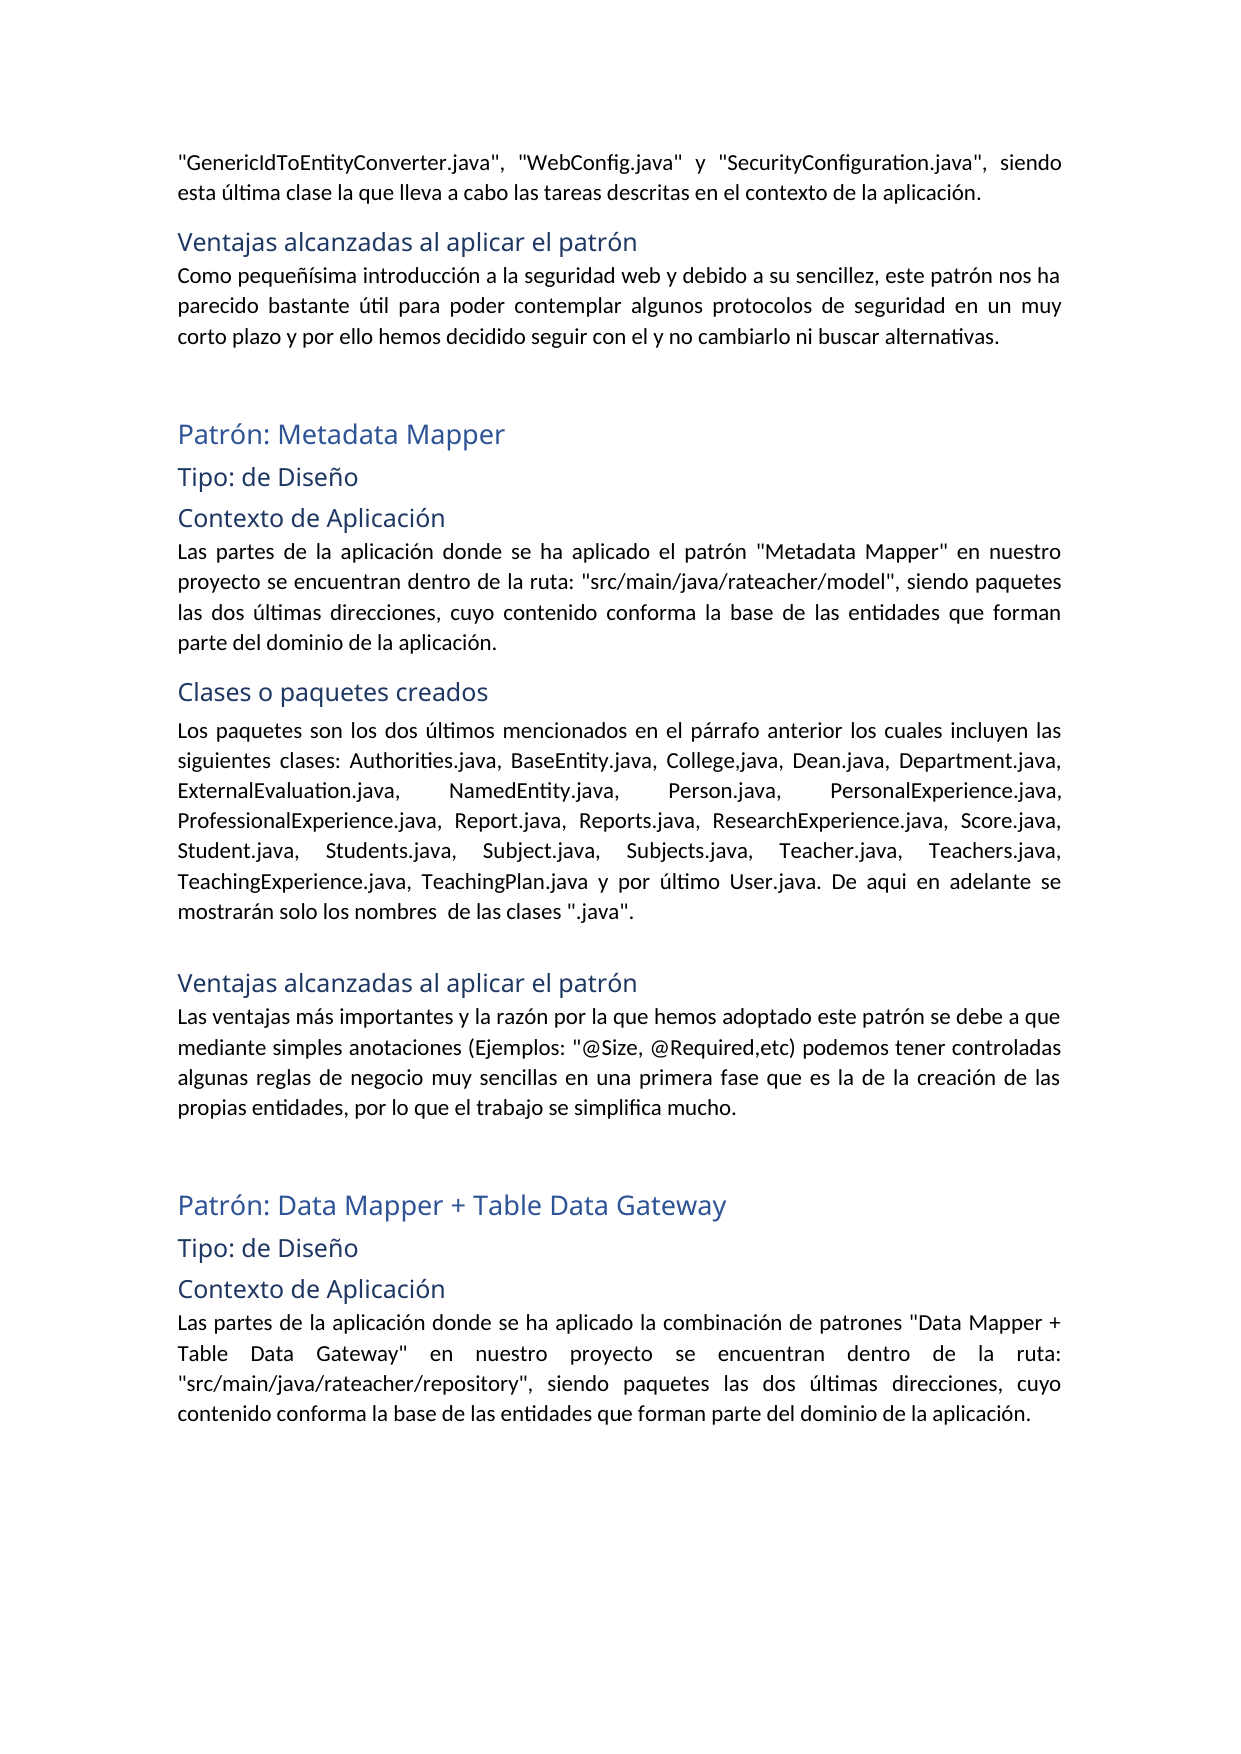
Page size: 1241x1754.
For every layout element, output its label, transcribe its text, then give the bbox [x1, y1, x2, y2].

text Ventajas alcanzadas al aplicar el patrón [177, 225, 1063, 259]
text Las partes de la aplicación donde se ha aplicado la combinación de patrones "Data Mapper + Table Data Gateway" en nuestro proyecto se encuentran dentro de la ruta: "src/main/java/rateacher/repository", siendo paquetes las dos últimas direcciones, cuyo contenido conforma la base de las entidades que forman parte del dominio de la aplicación. [177, 1308, 1063, 1427]
text Contexto de Aplicación [177, 501, 1063, 534]
text Los paquetes son los dos últimos mencionados en el párrafo anterior los cuales incluyen las siguientes clases: Authorities.java, BaseEntity.java, College,java, Dean.java, Department.java, ExternalEvaluation.java, NamedEntity.java, Person.java, PersonalExperience.java, ProfessionalExperience.java, Report.java, Reports.java, ResearchExperience.java, Score.java, Student.java, Students.java, Subject.java, Subjects.java, Teacher.java, Teachers.java, TeachingExperience.java, TeachingPlan.java y por último User.java. De aqui en adelante se mostrarán solo los nombres de las clases ".java". [177, 716, 1063, 925]
text Tipo: de Diseño [177, 1231, 1063, 1265]
text Como pequeñísima introducción a la seguridad web y debido a su sencillez, este patrón nos ha parecido bastante útil para poder contemplar algunos protocolos de seguridad en un muy corto plazo y por ello hemos decidido seguir con el y no cambiarlo ni buscar alternativas. [177, 261, 1063, 350]
text Las partes de la aplicación donde se ha aplicado el patrón "Metadata Mapper" en nuestro proyecto se encuentran dentro de la ruta: "src/main/java/rateacher/model", siendo paquetes las dos últimas direcciones, cuyo contenido conforma la base de las entidades que forman parte del dominio de la aplicación. [177, 537, 1063, 656]
text Patrón: Data Mapper + Table Data Gateway [177, 1187, 1063, 1224]
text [177, 148, 1063, 206]
text Las ventajas más importantes y la razón por la que hemos adoptado este patrón se debe a que mediante simples anotaciones (Ejemplos: "@Size, @Required,etc) podemos tener controladas algunas reglas de negocio muy sencillas en una primera fase que es la de la creación de las propias entidades, por lo que el trabajo se simplifica mucho. [177, 1002, 1063, 1121]
text Ventajas alcanzadas al aplicar el patrón [177, 966, 1063, 1000]
text Tipo: de Diseño [177, 459, 1063, 494]
text Clases o paquetes creados [177, 675, 1063, 709]
text Patrón: Metadata Mapper [177, 416, 1063, 452]
text Contexto de Aplicación [177, 1272, 1063, 1306]
